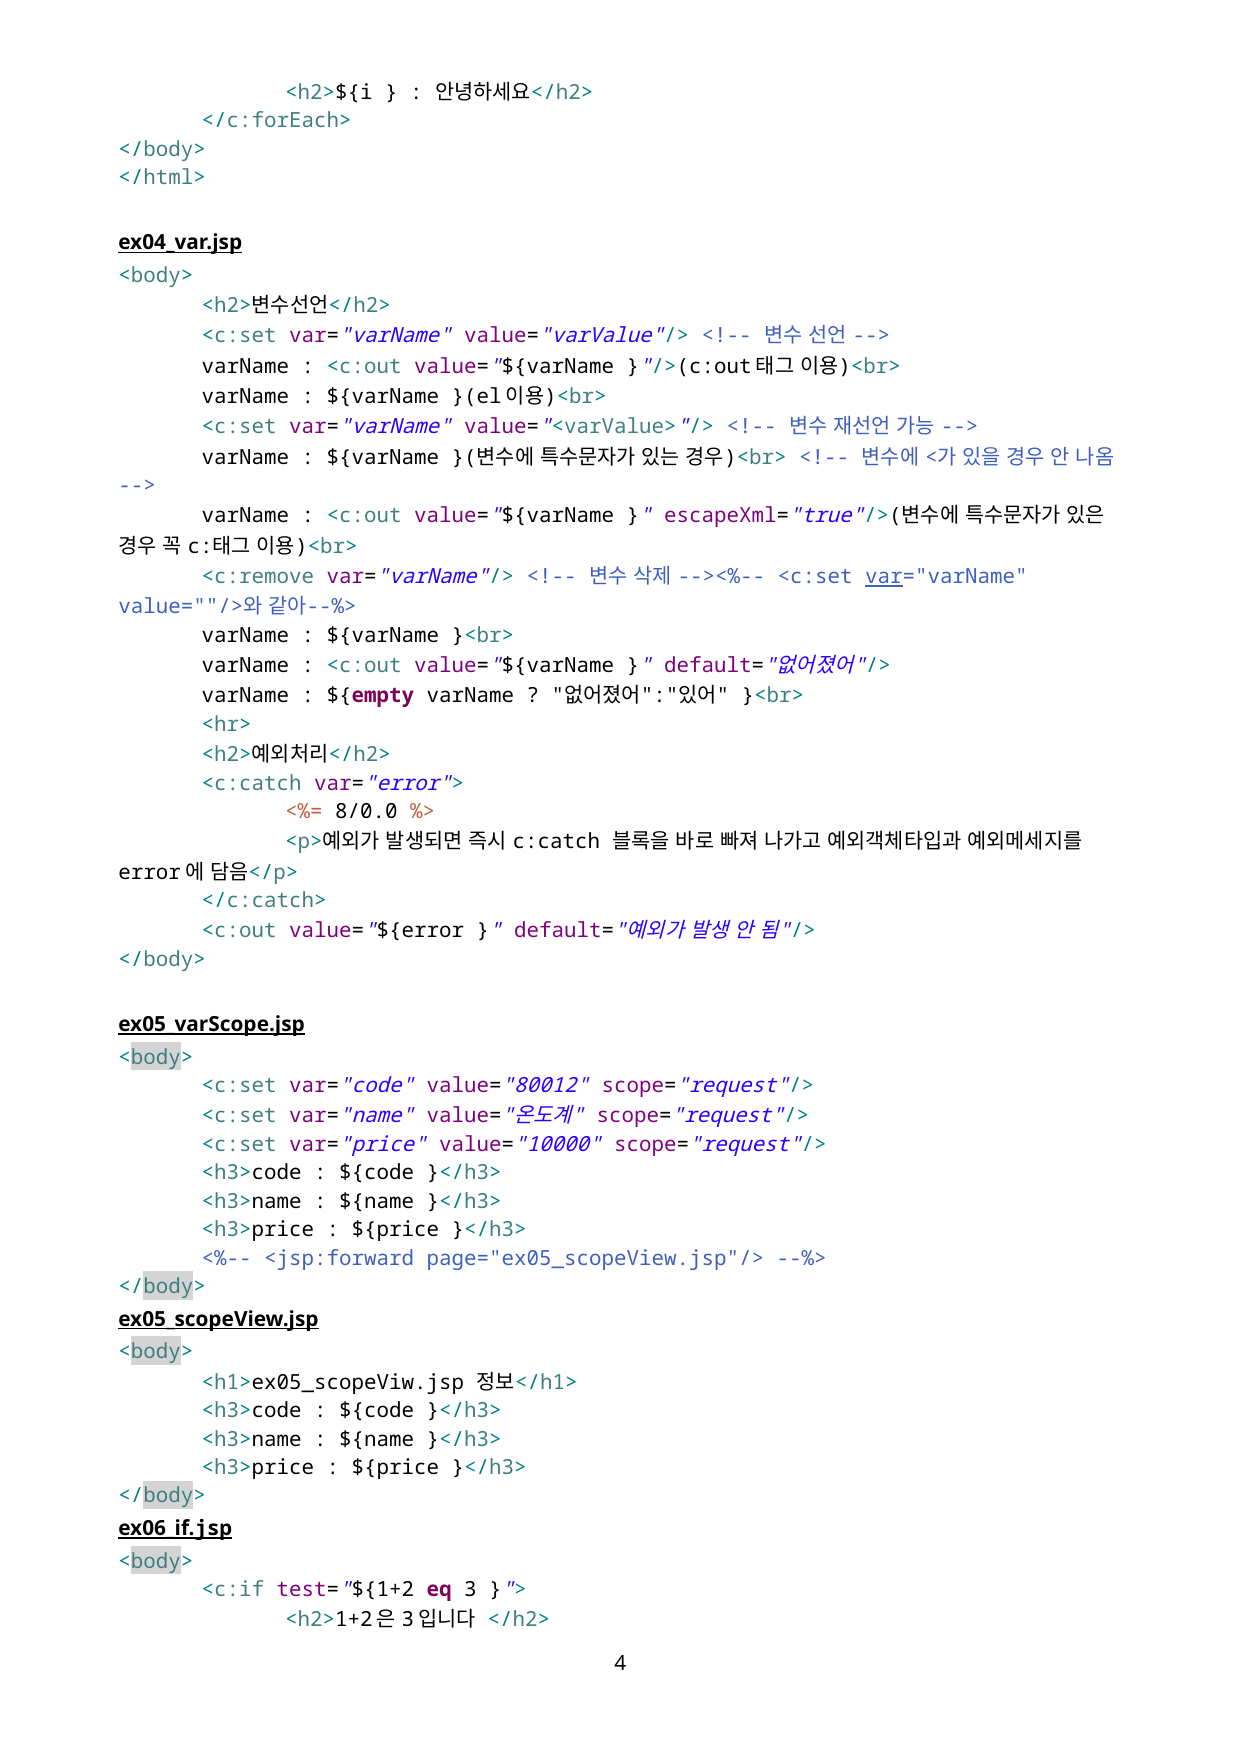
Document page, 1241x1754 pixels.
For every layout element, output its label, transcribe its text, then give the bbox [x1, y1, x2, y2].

text ex06_if.jsp [118, 1513, 1122, 1542]
text <c:set var="price" value="10000" scope="request"/> [118, 1129, 1122, 1157]
text </html> [118, 162, 1122, 191]
text </c:catch> [118, 885, 1122, 914]
text <c:catch var="error"> [118, 768, 1122, 796]
text <%= 8/0.0 %> [118, 796, 1122, 825]
text </c:forEach> [118, 105, 1122, 134]
text varName : <c:out value="${varName }" escapeXml="true"/>(변수에 특수문자가 있은 경우 꼭 c:태그 이용)<br> [118, 499, 1122, 559]
text <h3>price : ${price }</h3> [118, 1214, 1122, 1243]
text <body> [181, 1336, 1122, 1365]
text varName : ${empty varName ? "없어졌어":"있어" }<br> [118, 679, 1122, 709]
text ex05_scopeView.jsp [118, 1304, 1122, 1332]
text varName : ${varName }<br> [118, 620, 1122, 648]
text <h1>ex05_scopeViw.jsp 정보</h1> [118, 1365, 1122, 1395]
text varName : <c:out value="${varName }" default="없어졌어"/> [118, 648, 1122, 679]
text </body> [193, 1481, 1122, 1509]
text <h2>1+2은 3입니다 </h2> [118, 1603, 1122, 1633]
text <h2>${i } : 안녕하세요</h2> [118, 75, 1122, 105]
text <c:set var="code" value="80012" scope="request"/> [118, 1070, 1122, 1099]
text varName : ${varName }(변수에 특수문자가 있는 경우)<br> <!-- 변수에 <가 있을 경우 안 나옴 --> [118, 440, 1122, 499]
text <h2>예외처리</h2> [118, 737, 1122, 768]
text </body> [118, 1271, 143, 1300]
text </body> [118, 134, 1122, 162]
text <body> [118, 1336, 131, 1365]
text <hr> [118, 709, 1122, 737]
text <h3>price : ${price }</h3> [118, 1452, 1122, 1481]
text ex05_varScope.jsp [118, 1009, 1122, 1038]
text <c:remove var="varName"/> <!-- 변수 삭제 --><%-- <c:set var="varName" value=""/>와 같아--%> [118, 559, 1122, 620]
text <c:if test="${1+2 eq 3 }"> [118, 1574, 1122, 1603]
text <%-- <jsp:forward page="ex05_scopeView.jsp"/> --%> [118, 1243, 1122, 1271]
text varName : <c:out value="${varName }"/>(c:out태그 이용)<br> [118, 349, 1122, 379]
text <c:set var="name" value="온도계" scope="request"/> [118, 1099, 1122, 1129]
text <c:set var="varName" value="<varValue>"/> <!-- 변수 재선언 가능 --> [118, 410, 1122, 440]
text <h3>code : ${code }</h3> [118, 1395, 1122, 1424]
text <c:out value="${error }" default="예외가 발생 안 됨"/> [118, 914, 1122, 944]
text <c:set var="varName" value="varValue"/> <!-- 변수 선언 --> [118, 319, 1122, 349]
text <h3>name : ${name }</h3> [118, 1186, 1122, 1214]
text <h3>code : ${code }</h3> [118, 1157, 1122, 1186]
text </body> [118, 1481, 143, 1509]
text <p>예외가 발생되면 즉시 c:catch 블록을 바로 빠져 나가고 예외객체타입과 예외메세지를 error에 담음</p> [118, 825, 1122, 885]
text <body> [181, 1546, 1122, 1574]
text </body> [193, 1271, 1122, 1300]
text </body> [118, 944, 1122, 972]
text <h3>name : ${name }</h3> [118, 1424, 1122, 1452]
text varName : ${varName }(el이용)<br> [118, 379, 1122, 410]
text <body> [181, 1042, 1122, 1070]
text <h2>변수선언</h2> [118, 288, 1122, 319]
text <body> [118, 260, 1122, 288]
text <body> [118, 1042, 131, 1070]
text <body> [118, 1546, 131, 1574]
text ex04_var.jsp [118, 227, 1122, 256]
